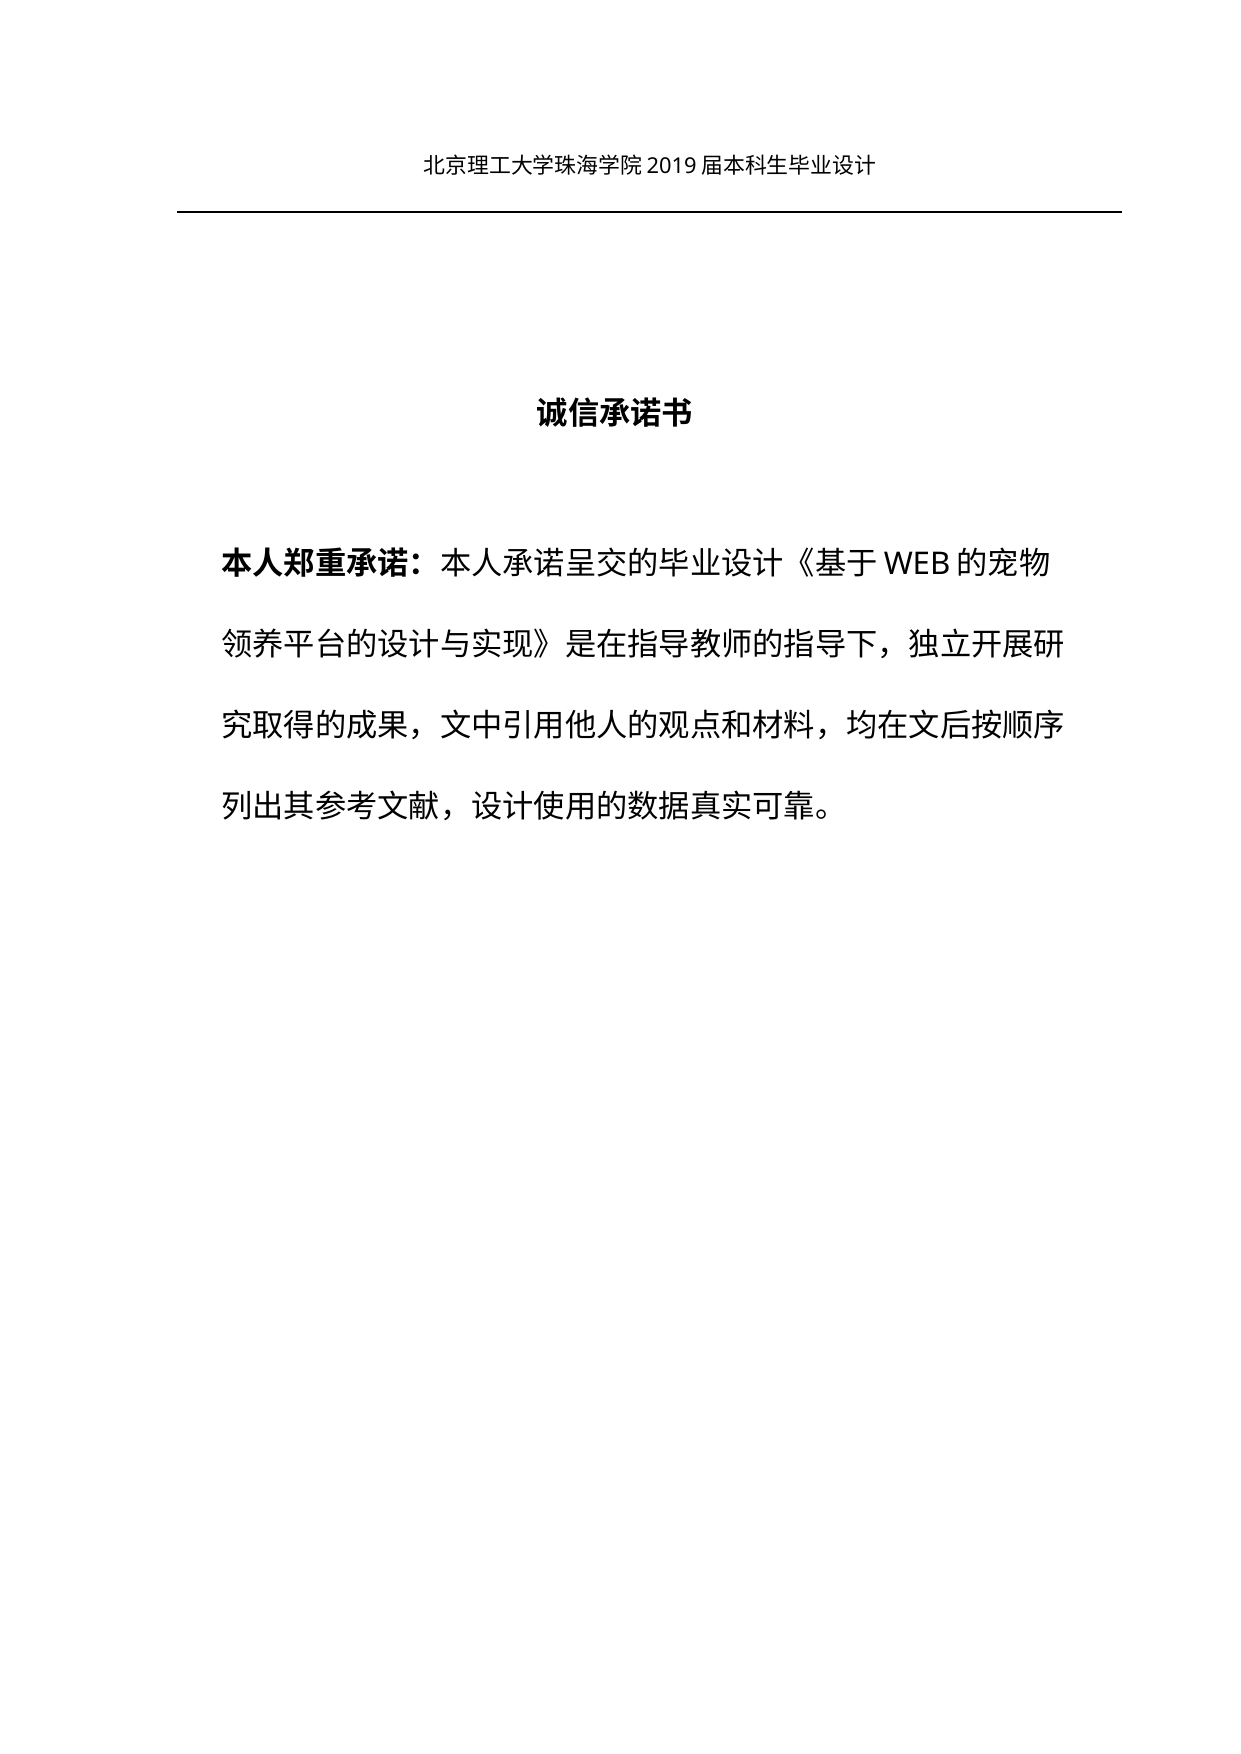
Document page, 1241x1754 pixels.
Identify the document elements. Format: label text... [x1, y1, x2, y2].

text 诚信承诺书 [177, 378, 1122, 443]
text 本人郑重承诺：本人承诺呈交的毕业设计《基于WEB的宠物领养平台的设计与实现》是在指导教师的指导下，独立开展研究取得的成果，文中引用他人的观点和材料，均在文后按顺序列出其参考文献，设计使用的数据真实可靠。 [221, 528, 1078, 837]
